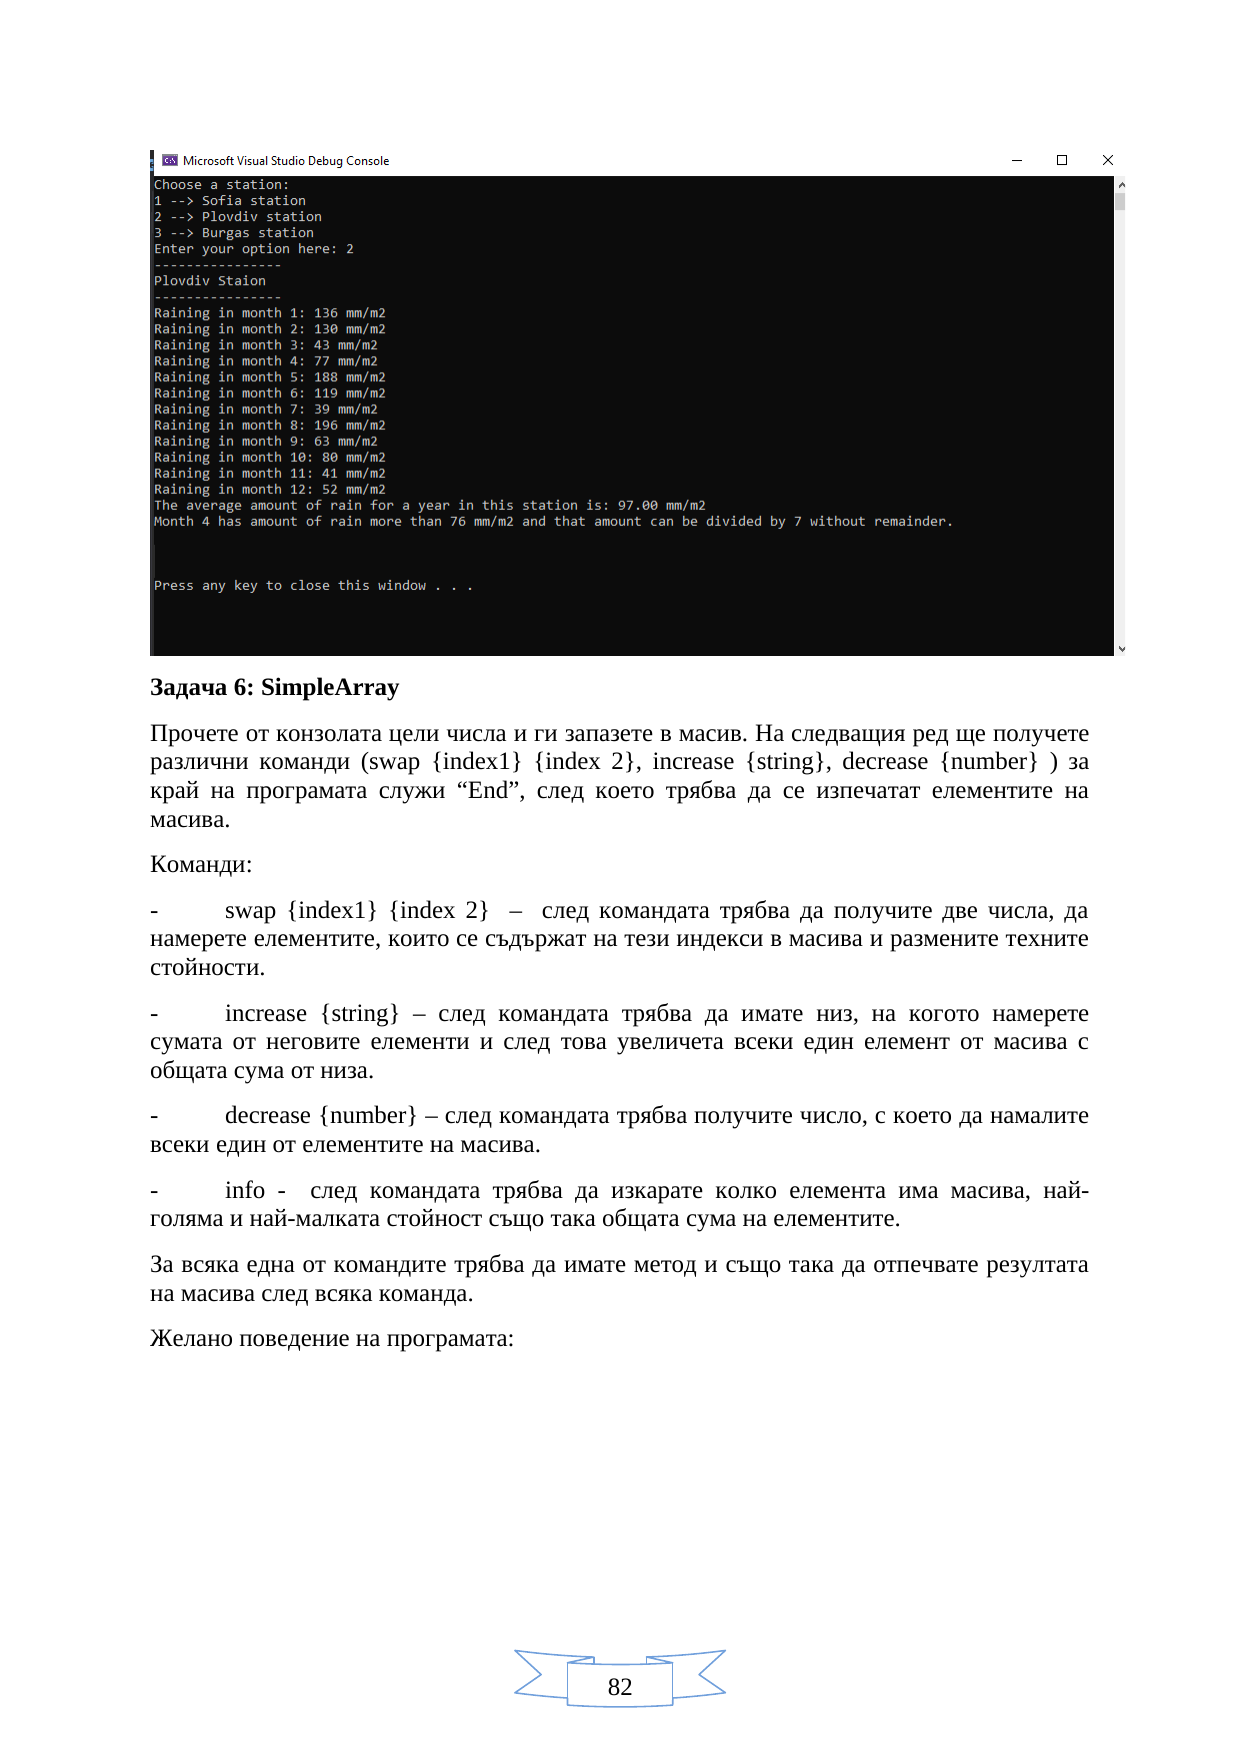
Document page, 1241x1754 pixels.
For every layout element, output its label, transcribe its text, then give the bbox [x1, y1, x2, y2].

text Прочете от конзолата цели числа и ги запазете в масив. На следващия ред ще получeте различни команди (swap {index1} {index 2}, increase {string}, decrease {number} ) за край на програмата служи “End”, след което трябва да се изпечатат елементите на масива. [150, 718, 1090, 833]
text Желано поведение на програмата: [150, 1323, 1090, 1352]
text - decrease {number} – след командата трябва получите число, с което да намалите всеки един от елементите на масива. [150, 1101, 1090, 1158]
text За всяка една от командите трябва да имате метод и също така да отпечвате резултата на масива след всяка команда. [150, 1249, 1090, 1306]
picture [150, 150, 1125, 656]
text Задача 6: SimpleArray [150, 672, 1090, 701]
text - swap {index1} {index 2} – след командата трябва да получите две числа, да намерeте елементите, които се съдържат на тези индекси в масива и размените техните стойности. [150, 895, 1090, 981]
text - increase {string} – след командата трябва да имате низ, на когото намерете сумата от неговите елементи и след това увеличета всеки един елемент от масива с общата сума от низа. [150, 998, 1090, 1084]
text Команди: [150, 849, 1090, 878]
text - info - след командата трябва да изкарате колко елемента има масива, най-голяма и най-малката стойност също така общата сума на елементите. [150, 1175, 1090, 1232]
